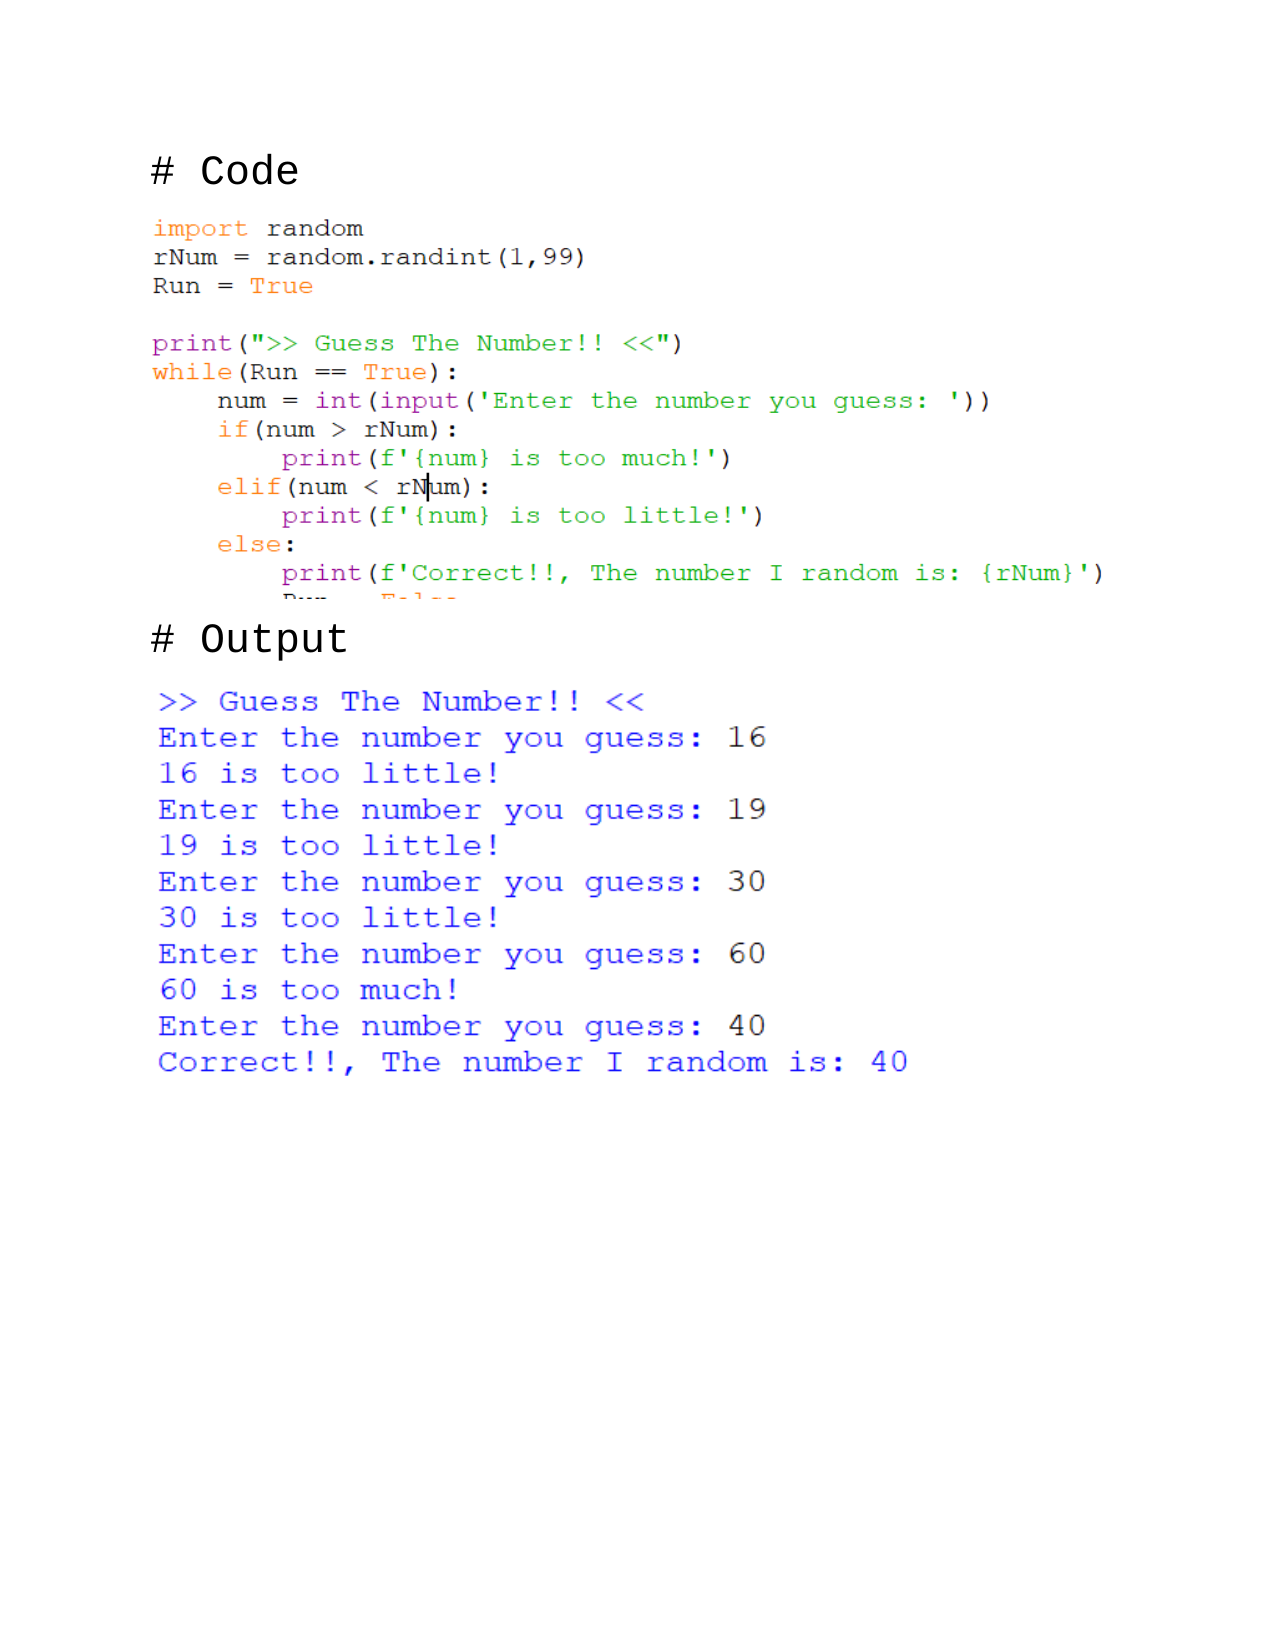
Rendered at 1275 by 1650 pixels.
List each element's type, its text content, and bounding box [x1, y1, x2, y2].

text # Code [150, 150, 1125, 197]
picture [150, 217, 1125, 599]
text # Output [150, 617, 1125, 665]
picture [150, 685, 961, 1076]
